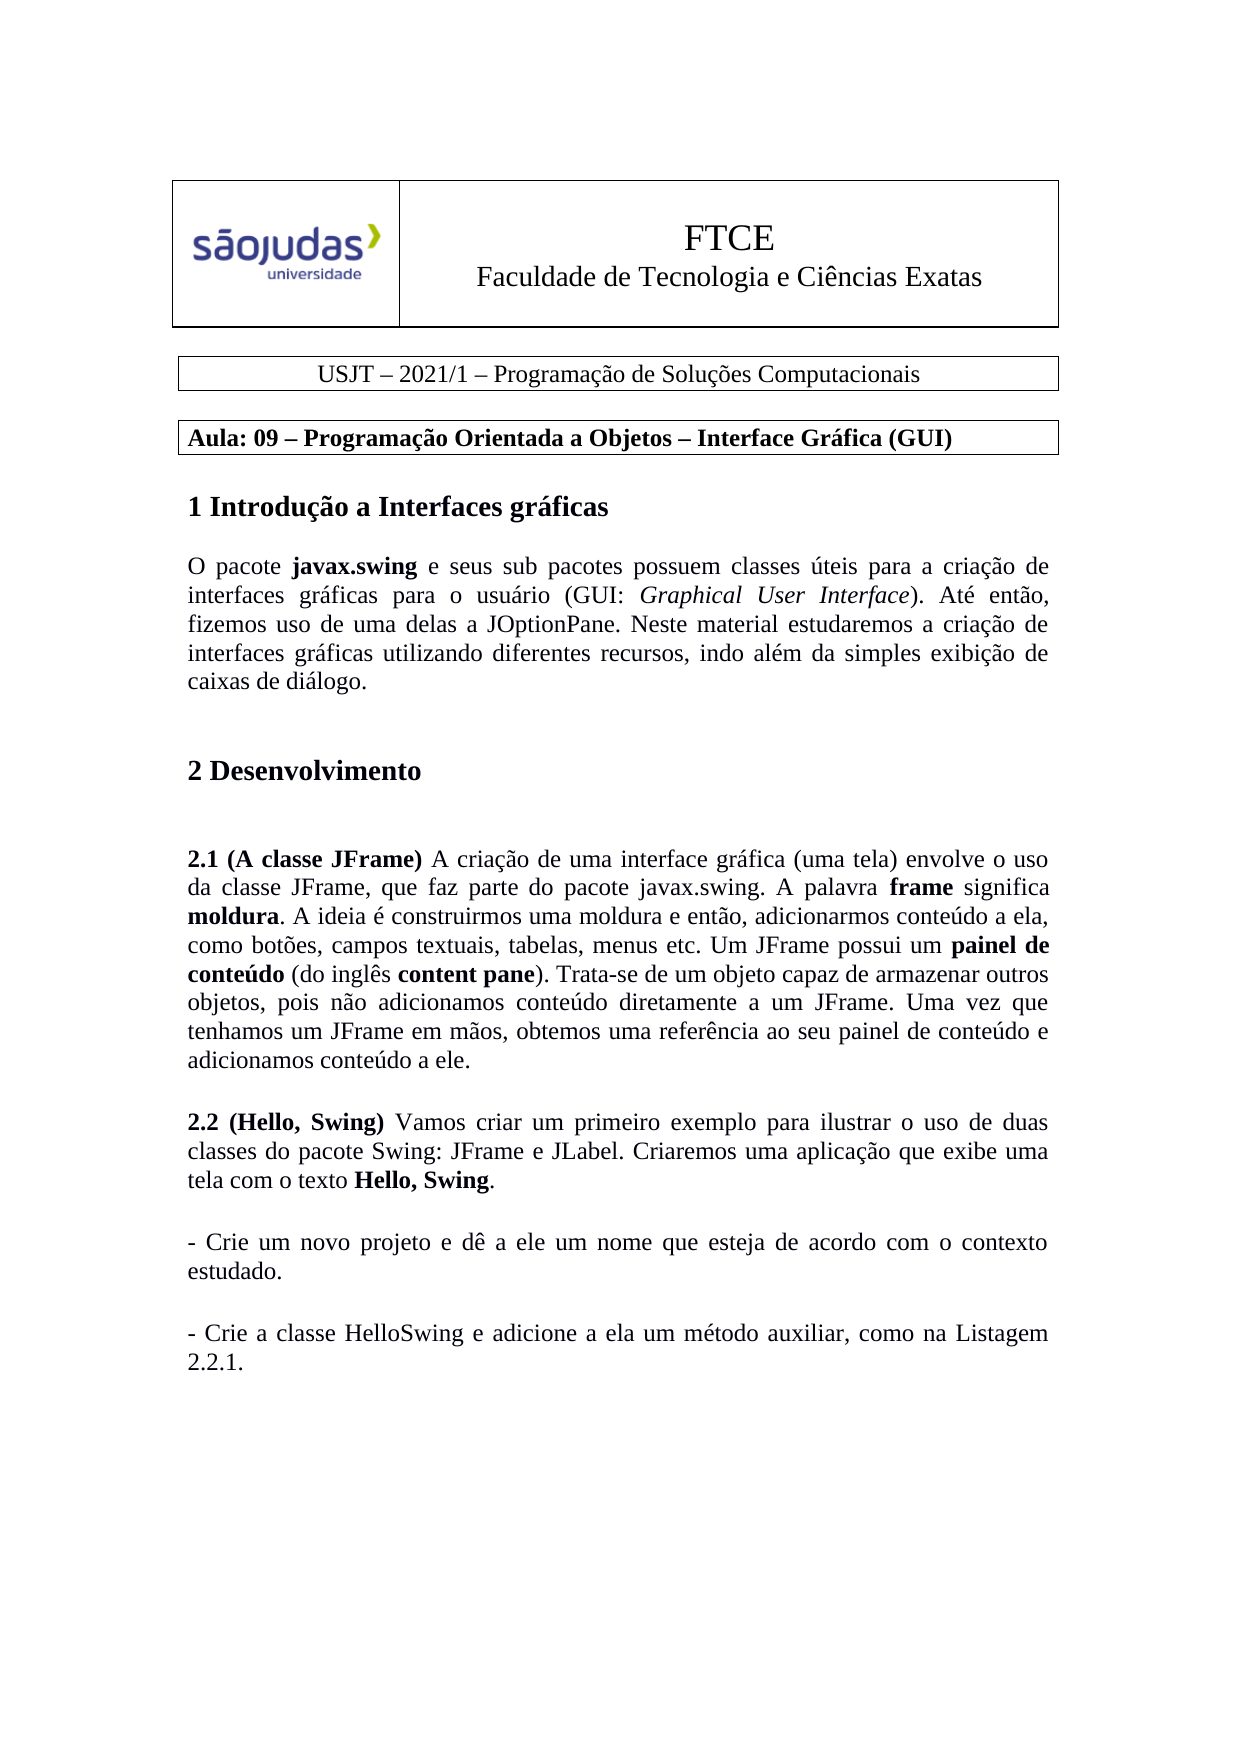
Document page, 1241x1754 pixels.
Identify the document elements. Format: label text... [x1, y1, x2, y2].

text 1 Introdução a Interfaces gráficas [187, 489, 1050, 523]
table_header FTCE Faculdade de Tecnologia e Ciências Exatas [400, 181, 1058, 326]
text Aula: 09 – Programação Orientada a Objetos – Interface Gráfica (GUI) [179, 421, 1058, 454]
text O pacote javax.swing e seus sub pacotes possuem classes úteis para a criação de interfaces gráficas para o usuário (GUI: Graphical User Interface). Até então, fizemos uso de uma delas a JOptionPane. Neste material estudaremos a criação de interfaces gráficas utilizando diferentes recursos, indo além da simples exibição de caixas de diálogo. [187, 551, 1050, 695]
text 2.2 (Hello, Swing) Vamos criar um primeiro exemplo para ilustrar o uso de duas classes do pacote Swing: JFrame e JLabel. Criaremos uma aplicação que exibe uma tela com o texto Hello, Swing. [187, 1107, 1050, 1193]
table_header [173, 181, 399, 326]
text 2.1 (A classe JFrame) A criação de uma interface gráfica (uma tela) envolve o uso da classe JFrame, que faz parte do pacote javax.swing. A palavra frame significa moldura. A ideia é construirmos uma moldura e então, adicionarmos conteúdo a ela, como botões, campos textuais, tabelas, menus etc. Um JFrame possui um painel de conteúdo (do inglês content pane). Trata-se de um objeto capaz de armazenar outros objetos, pois não adicionamos conteúdo diretamente a um JFrame. Uma vez que tenhamos um JFrame em mãos, obtemos uma referência ao seu painel de conteúdo e adicionamos conteúdo a ele. [187, 844, 1050, 1074]
text - Crie um novo projeto e dê a ele um nome que esteja de acordo com o contexto estudado. [187, 1227, 1050, 1284]
text 2 Desenvolvimento [187, 753, 1050, 786]
text - Crie a classe HelloSwing e adicione a ela um método auxiliar, como na Listagem 2.2.1. [187, 1318, 1050, 1376]
text USJT – 2021/1 – Programação de Soluções Computacionais [179, 357, 1058, 390]
picture [183, 203, 389, 298]
